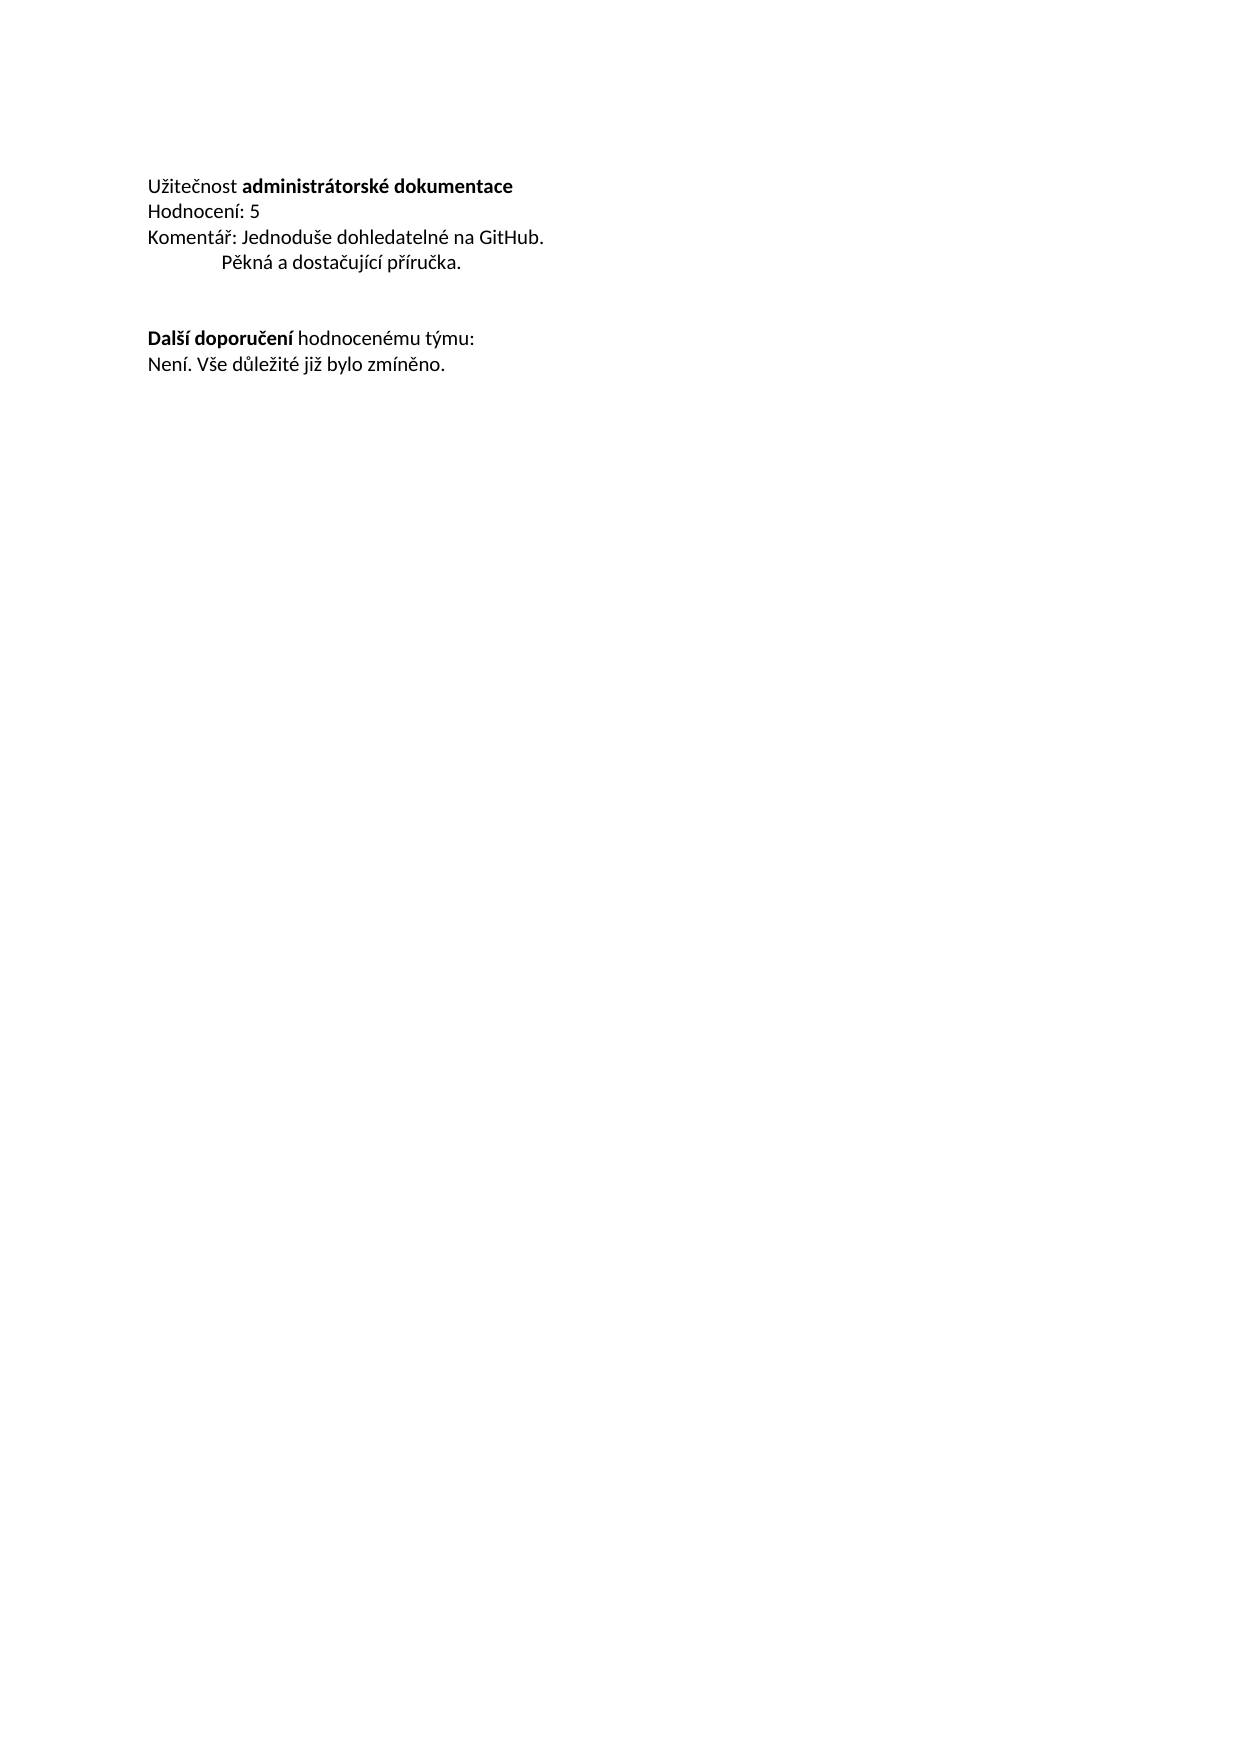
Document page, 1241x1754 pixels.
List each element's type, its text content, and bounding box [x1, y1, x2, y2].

text Užitečnost administrátorské dokumentace [148, 173, 1093, 198]
text Hodnocení: 5 [148, 198, 1093, 224]
text Komentář: Jednoduše dohledatelné na GitHub. [148, 224, 1093, 249]
text Není. Vše důležité již bylo zmíněno. [148, 351, 1093, 376]
text Pěkná a dostačující příručka. [148, 249, 1093, 275]
text Další doporučení hodnocenému týmu: [148, 326, 1093, 351]
